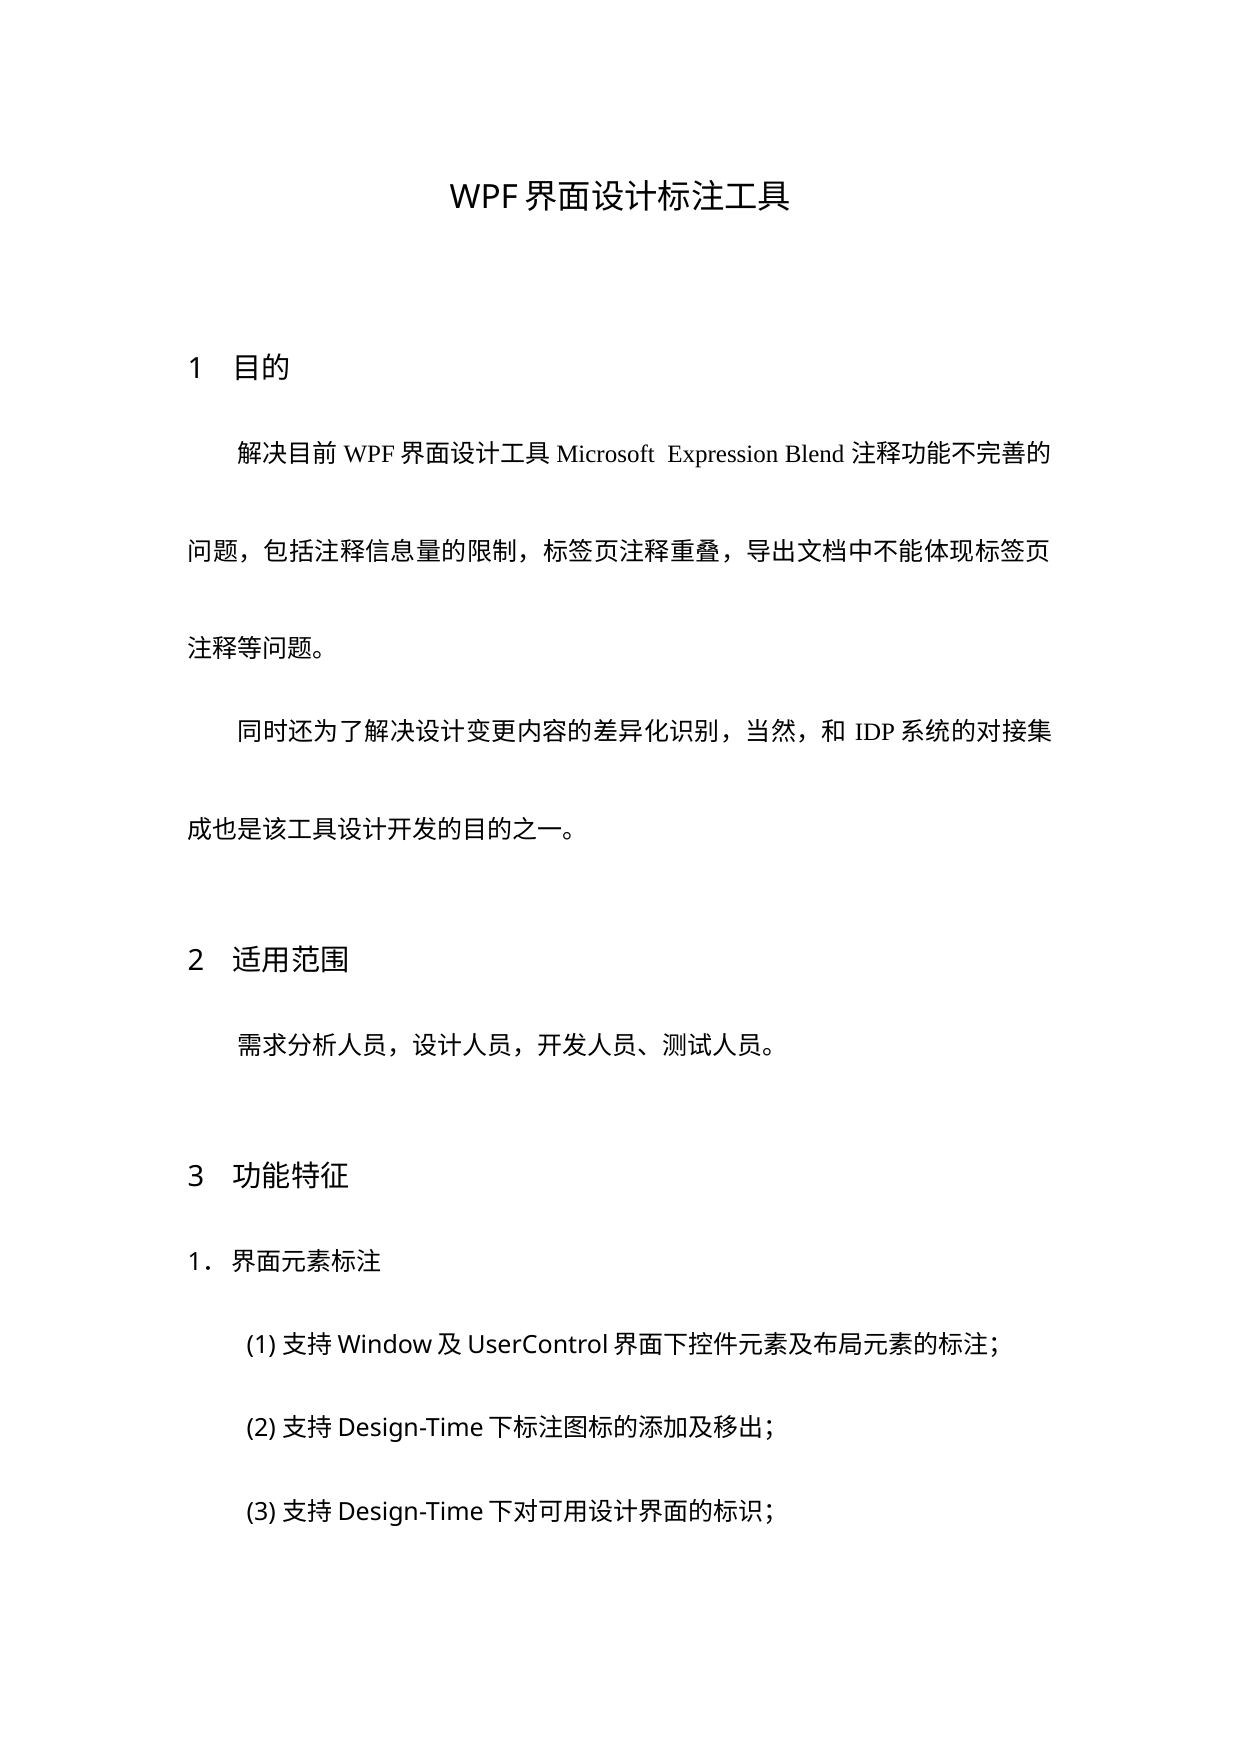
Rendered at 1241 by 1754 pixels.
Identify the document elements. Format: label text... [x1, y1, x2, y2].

text 需求分析人员，设计人员，开发人员、测试人员。 [187, 1011, 1053, 1076]
subtitle 适用范围 [187, 925, 1053, 990]
subtitle 目的 [187, 333, 1053, 398]
text 解决目前WPF界面设计工具Microsoft Expression Blend 注释功能不完善的问题，包括注释信息量的限制，标签页注释重叠，导出文档中不能体现标签页注释等问题。 [187, 419, 1053, 679]
text WPF界面设计标注工具 [187, 162, 1053, 227]
list 界面元素标注 [187, 1227, 1053, 1292]
text 同时还为了解决设计变更内容的差异化识别，当然，和IDP系统的对接集成也是该工具设计开发的目的之一。 [187, 697, 1053, 860]
subtitle 功能特征 [187, 1141, 1053, 1206]
list 支持Design-Time下标注图标的添加及移出； [187, 1393, 1053, 1458]
list 支持Window及UserControl界面下控件元素及布局元素的标注； [187, 1310, 1053, 1375]
list 支持Design-Time下对可用设计界面的标识； [187, 1477, 1053, 1542]
